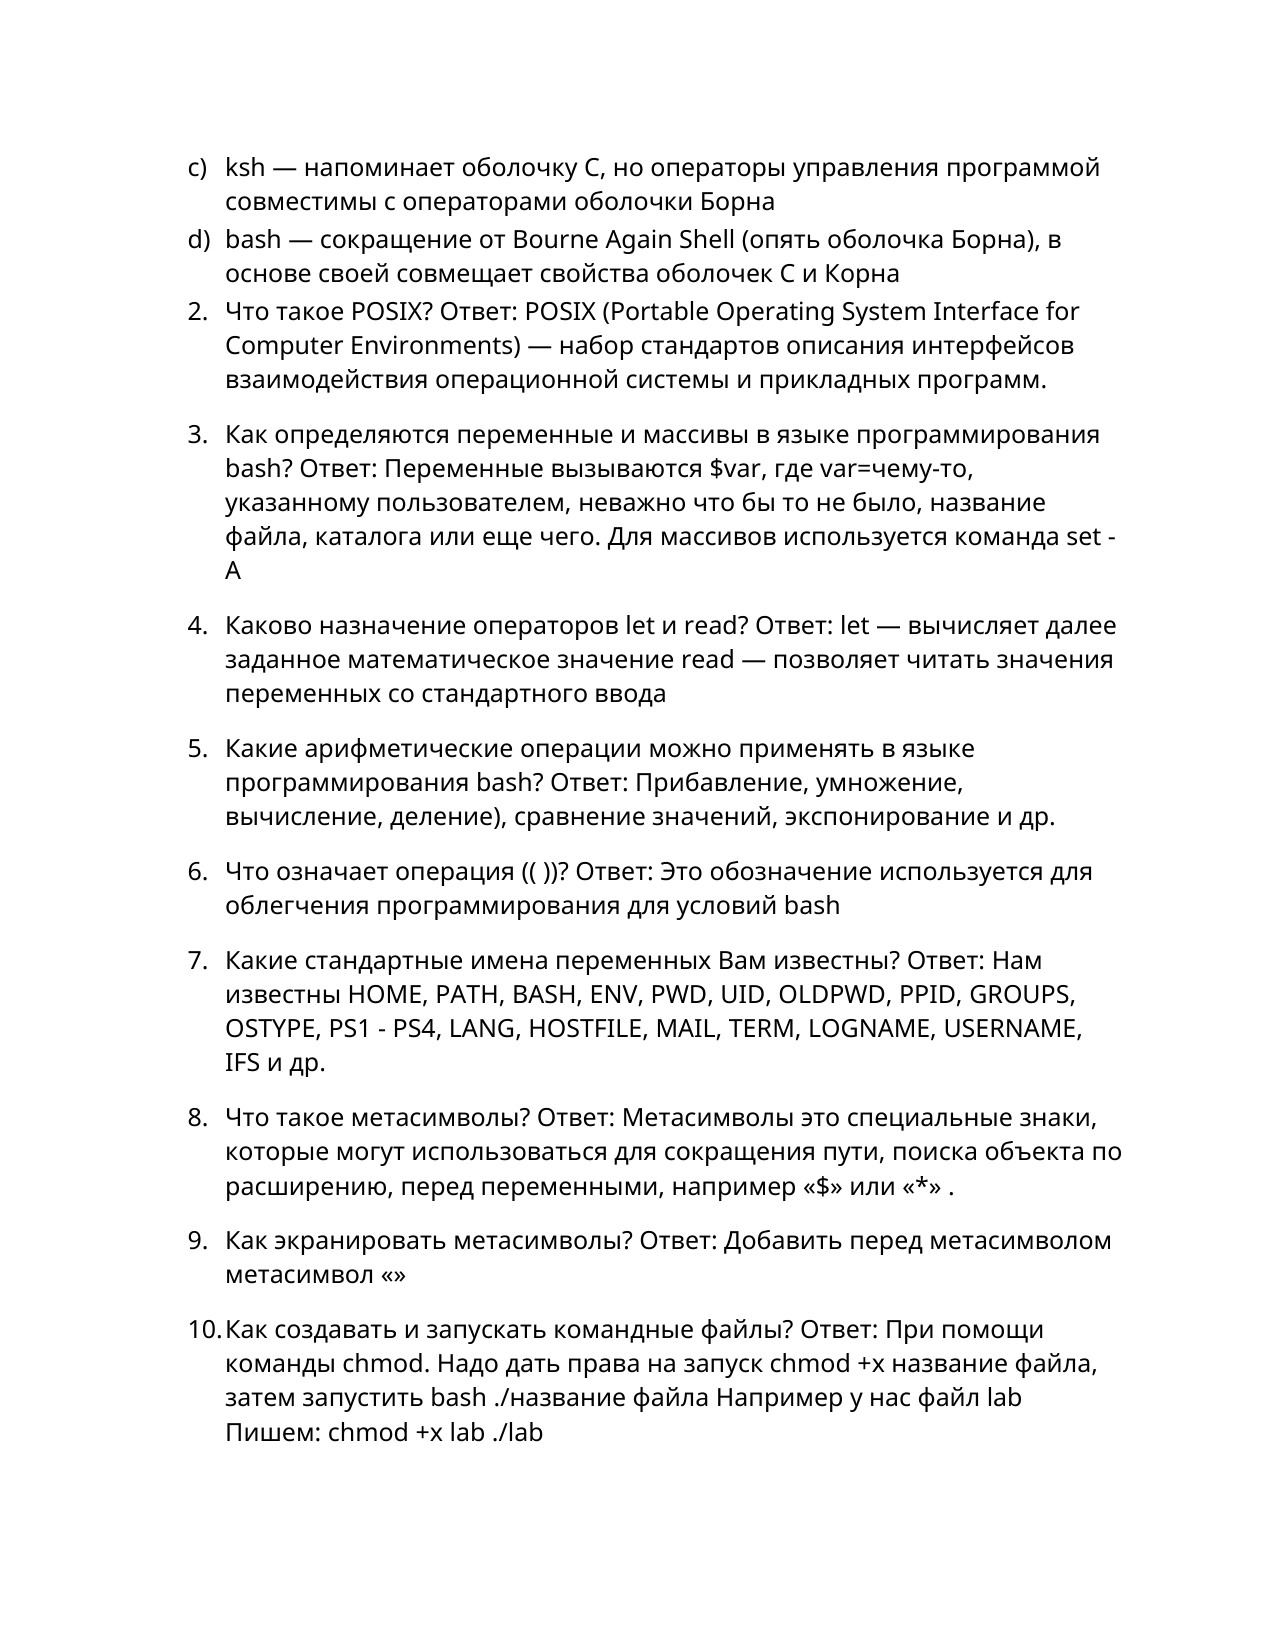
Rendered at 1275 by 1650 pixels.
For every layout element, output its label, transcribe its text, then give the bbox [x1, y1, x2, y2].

list ksh — напоминает оболочку С, но операторы управления программой совместимы с операторами оболочки Борна [187, 150, 1125, 218]
list bash — сокращение от Bourne Again Shell (опять оболочка Борна), в основе своей совмещает свойства оболочек С и Корна [187, 222, 1125, 290]
list Какие арифметические операции можно применять в языке программирования bash? Ответ: Прибавление, умножение, вычисление, деление), сравнение значений, экспонирование и др. [187, 731, 1125, 833]
list Что означает операция (( ))? Ответ: Это обозначение используется для облегчения программирования для условий bash [187, 854, 1125, 922]
list Как создавать и запускать командные файлы? Ответ: При помощи команды chmod. Надо дать права на запуск chmod +x название файла, затем запустить bash ./название файла Например у нас файл lab Пишем: chmod +x lab ./lab [187, 1312, 1125, 1448]
list Как определяются переменные и массивы в языке программирования bash? Ответ: Переменные вызываются $var, где var=чему-то, указанному пользователем, неважно что бы то не было, название файла, каталога или еще чего. Для массивов используется команда set -A [187, 417, 1125, 587]
list Что такое POSIX? Ответ: POSIX (Portable Operating System Interface for Computer Environments) — набор стандартов описания интерфейсов взаимодействия операционной системы и прикладных программ. [187, 294, 1125, 396]
list Что такое метасимволы? Ответ: Метасимволы это специальные знаки, которые могут использоваться для сокращения пути, поиска объекта по расширению, перед переменными, например «$» или «*» . [187, 1100, 1125, 1202]
list Каково назначение операторов let и read? Ответ: let — вычисляет далее заданное математическое значение read — позволяет читать значения переменных со стандартного ввода [187, 608, 1125, 710]
list Как экранировать метасимволы? Ответ: Добавить перед метасимволом метасимвол «» [187, 1223, 1125, 1291]
list Какие стандартные имена переменных Вам известны? Ответ: Нам известны HOME, PATH, BASH, ENV, PWD, UID, OLDPWD, PPID, GROUPS, OSTYPE, PS1 - PS4, LANG, HOSTFILE, MAIL, TERM, LOGNAME, USERNAME, IFS и др. [187, 943, 1125, 1079]
